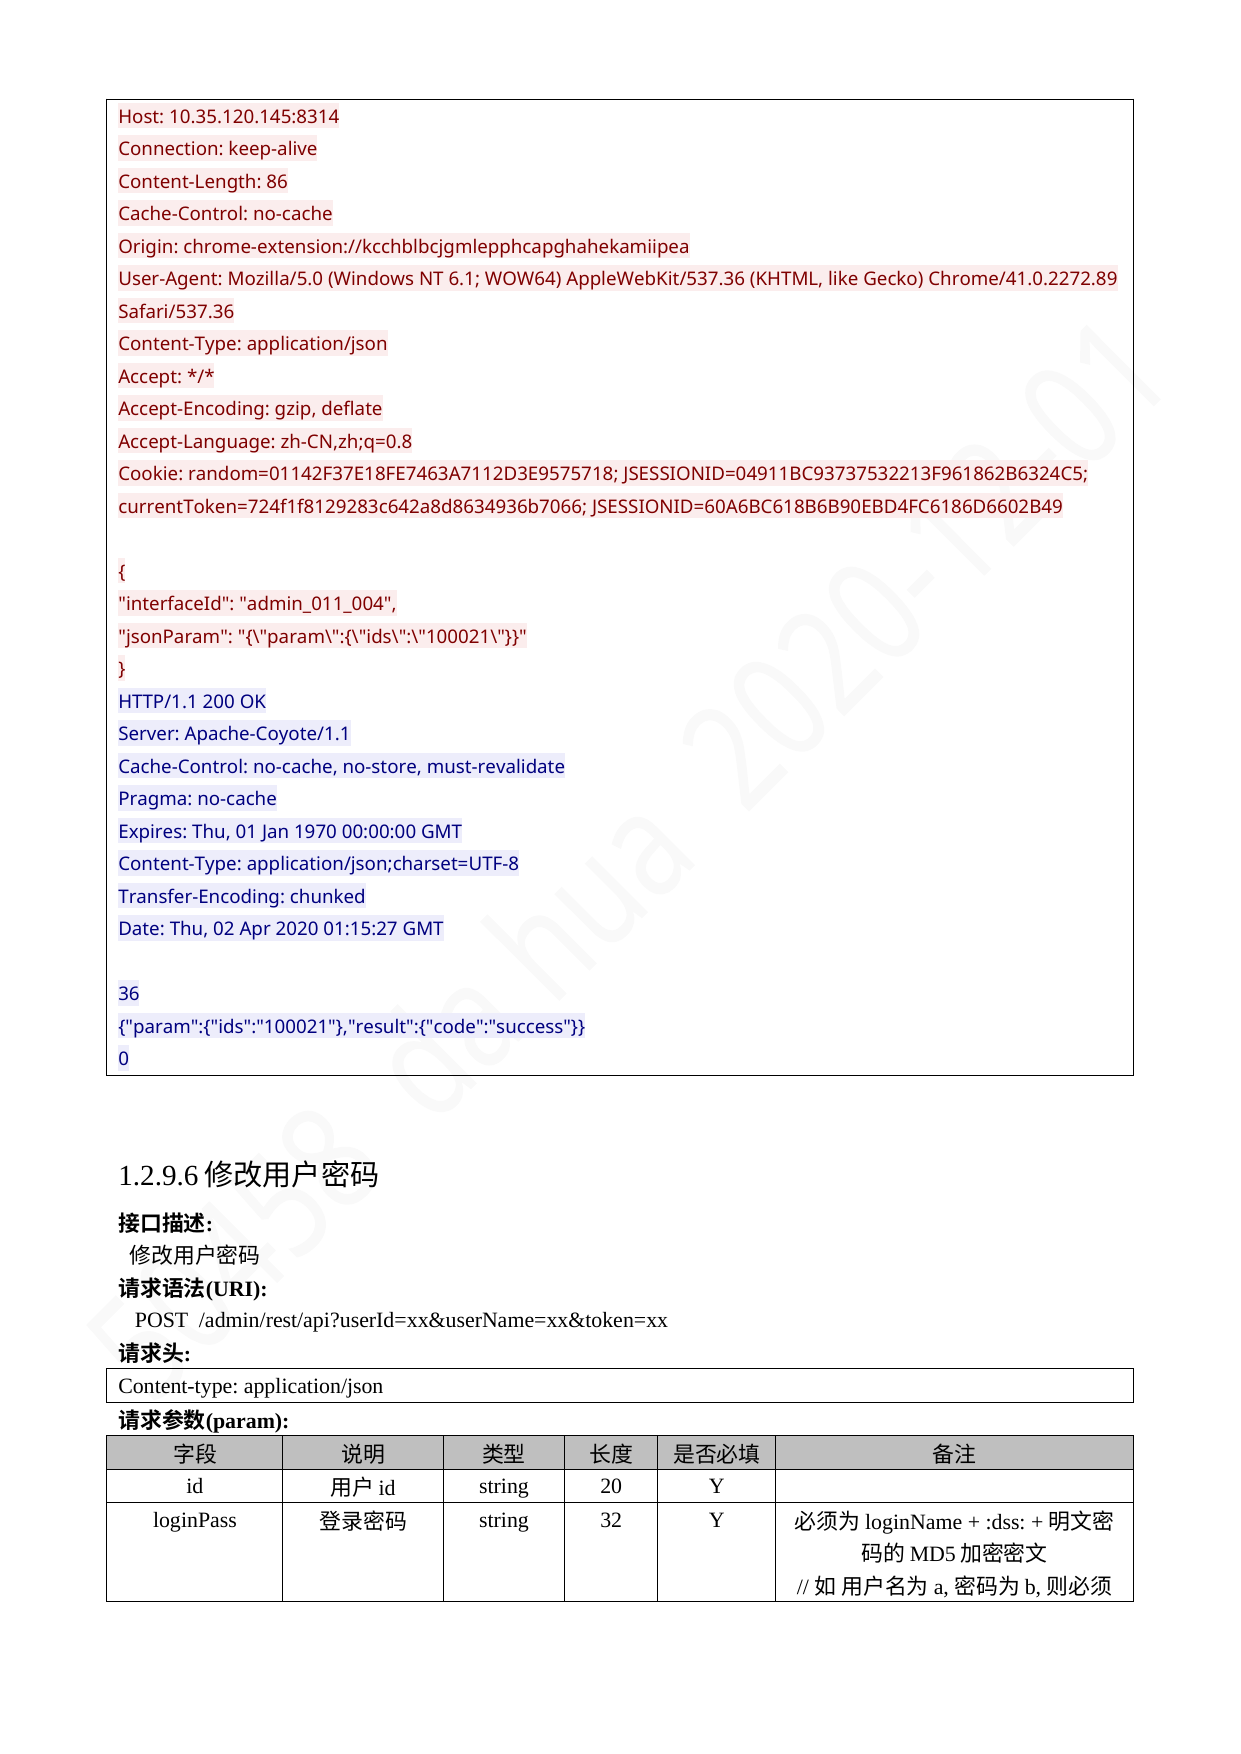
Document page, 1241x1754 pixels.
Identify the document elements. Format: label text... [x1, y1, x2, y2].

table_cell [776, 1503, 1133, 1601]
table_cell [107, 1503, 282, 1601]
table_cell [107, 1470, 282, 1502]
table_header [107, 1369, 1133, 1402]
text POST /admin/rest/api?userId=xx&userName=xx&token=xx [118, 1303, 1122, 1336]
text 请求参数(param): [118, 1403, 1122, 1435]
text 接口描述: [118, 1206, 1122, 1238]
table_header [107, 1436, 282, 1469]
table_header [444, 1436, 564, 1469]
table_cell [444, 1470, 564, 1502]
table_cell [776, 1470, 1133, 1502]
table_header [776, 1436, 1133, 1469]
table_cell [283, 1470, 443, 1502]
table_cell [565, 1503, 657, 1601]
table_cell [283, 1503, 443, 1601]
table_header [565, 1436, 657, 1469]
subtitle 1.2.9.6修改用户密码 [118, 1141, 1122, 1206]
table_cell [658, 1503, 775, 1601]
text 请求头: [118, 1336, 1122, 1368]
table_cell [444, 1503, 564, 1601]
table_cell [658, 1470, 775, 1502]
text 请求语法(URI): [118, 1271, 1122, 1303]
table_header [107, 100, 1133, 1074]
text 修改用户密码 [118, 1238, 1122, 1271]
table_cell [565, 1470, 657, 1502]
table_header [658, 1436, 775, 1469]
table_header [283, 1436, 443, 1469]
